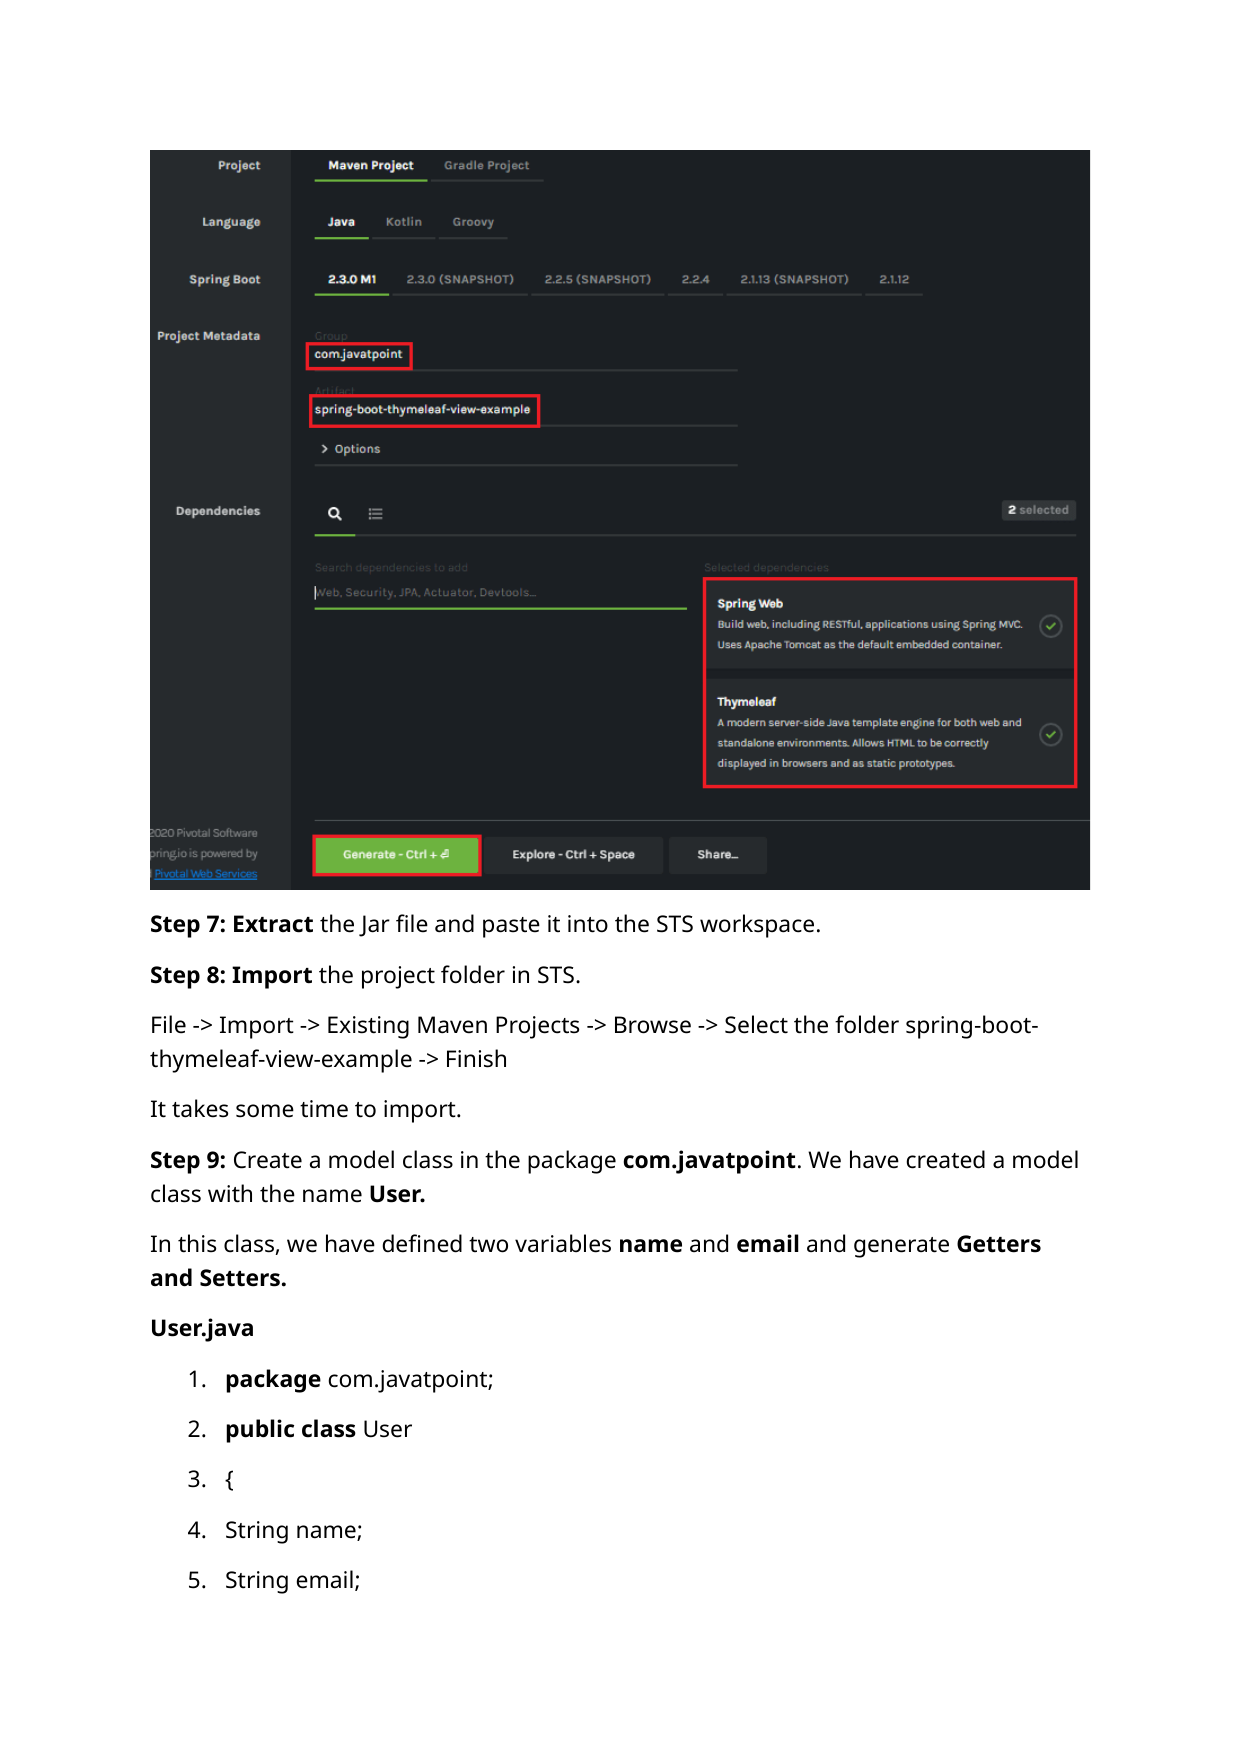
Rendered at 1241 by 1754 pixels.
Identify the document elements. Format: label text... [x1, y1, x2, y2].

text User.java [150, 1312, 1090, 1343]
text Step 7: Extract the Jar file and paste it into the STS workspace. [150, 908, 1090, 940]
text It takes some time to import. [150, 1093, 1090, 1125]
text File -> Import -> Existing Maven Projects -> Browse -> Select the folder spring-boot-thymeleaf-view-example -> Finish [150, 1009, 1090, 1074]
list String email; [187, 1564, 1090, 1596]
text Step 8: Import the project folder in STS. [150, 959, 1090, 990]
text In this class, we have defined two variables name and email and generate Getters and Setters. [150, 1228, 1090, 1293]
text Step 9: Create a model class in the package com.javatpoint. We have created a model class with the name User. [150, 1144, 1090, 1209]
list String name; [187, 1514, 1090, 1545]
list public class User [187, 1413, 1090, 1444]
list package com.javatpoint; [187, 1363, 1090, 1394]
picture [150, 150, 1091, 890]
list { [187, 1463, 1090, 1495]
